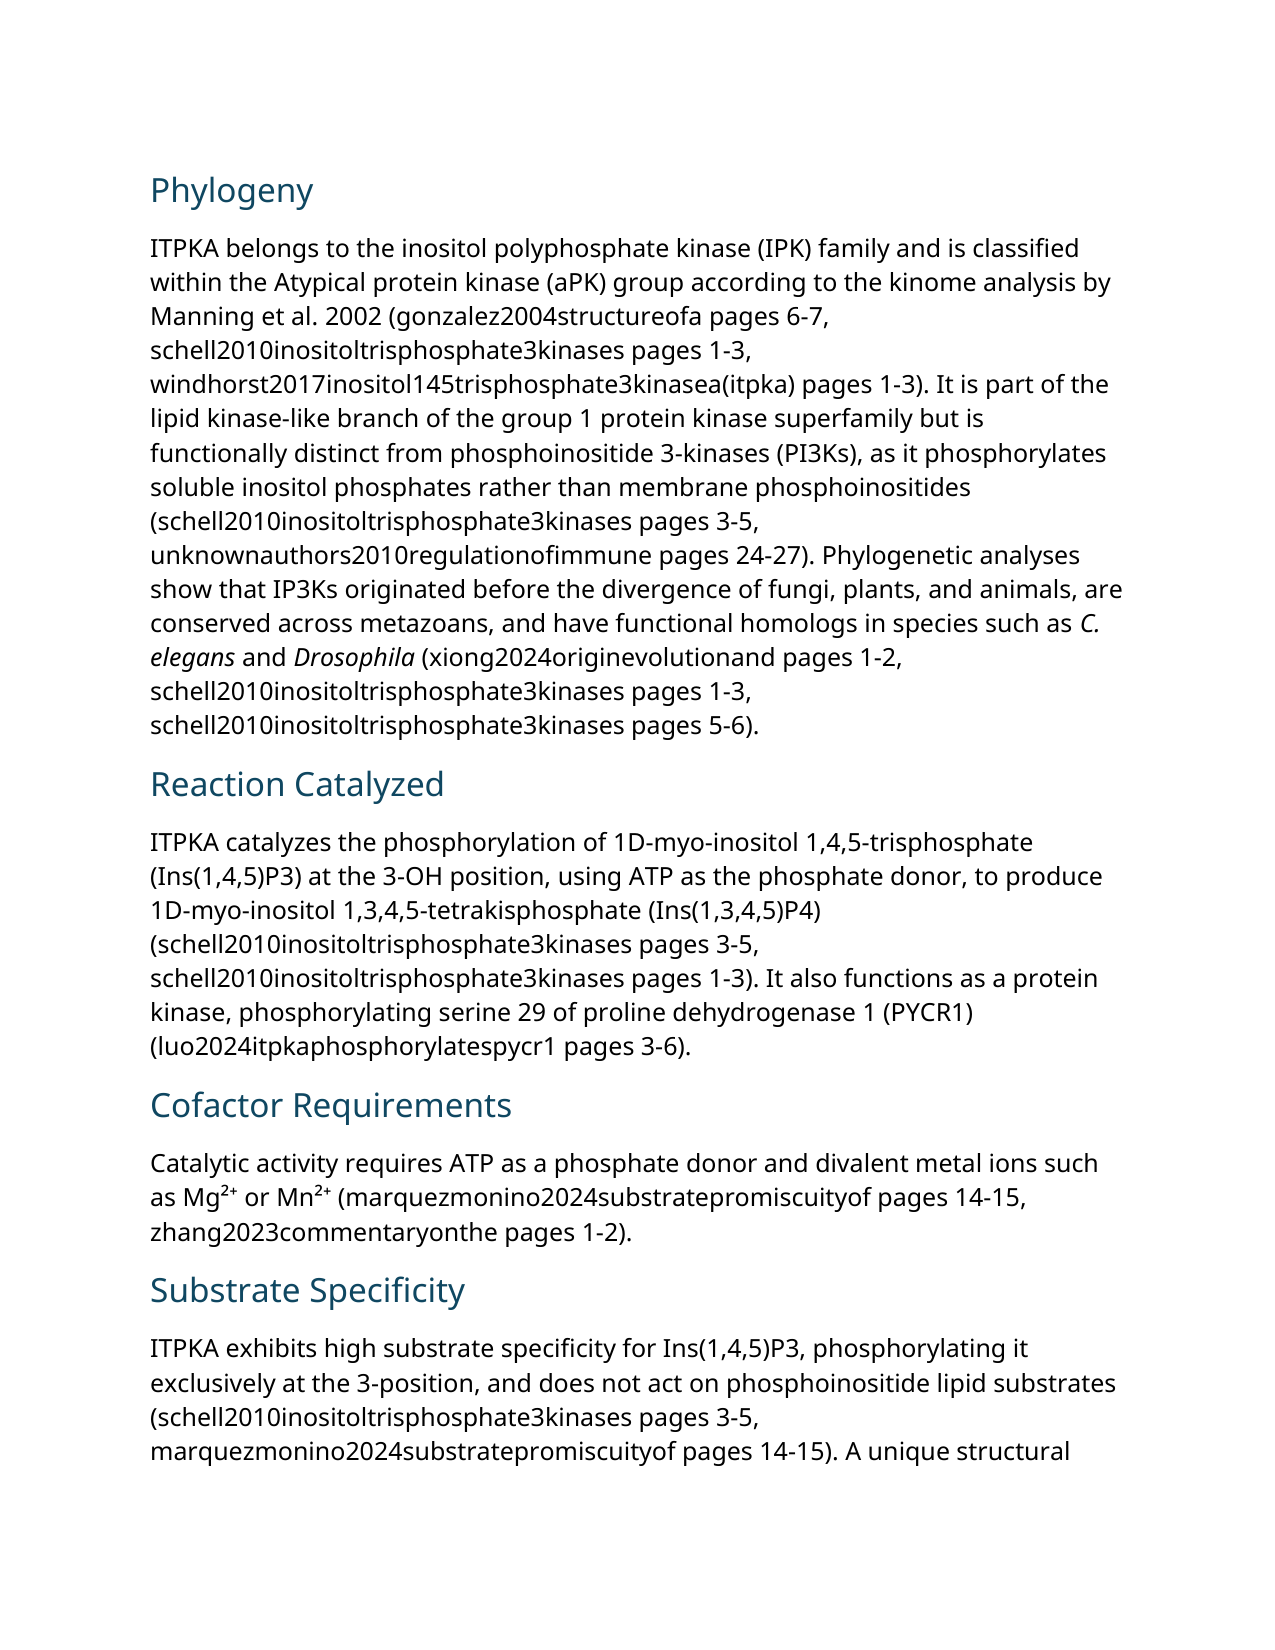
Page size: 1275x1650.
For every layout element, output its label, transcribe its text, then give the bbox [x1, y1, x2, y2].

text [150, 1331, 1125, 1467]
subtitle Cofactor Requirements [150, 1082, 1125, 1127]
subtitle Phylogeny [150, 167, 1125, 212]
text ITPKA catalyzes the phosphorylation of 1D-myo-inositol 1,4,5-trisphosphate (Ins(1,4,5)P3) at the 3-OH position, using ATP as the phosphate donor, to produce 1D-myo-inositol 1,3,4,5-tetrakisphosphate (Ins(1,3,4,5)P4) (schell2010inositoltrisphosphate3kinases pages 3-5, schell2010inositoltrisphosphate3kinases pages 1-3). It also functions as a protein kinase, phosphorylating serine 29 of proline dehydrogenase 1 (PYCR1) (luo2024itpkaphosphorylatespycr1 pages 3-6). [150, 825, 1125, 1063]
subtitle Reaction Catalyzed [150, 761, 1125, 806]
text Catalytic activity requires ATP as a phosphate donor and divalent metal ions such as Mg²⁺ or Mn²⁺ (marquezmonino2024substratepromiscuityof pages 14-15, zhang2023commentaryonthe pages 1-2). [150, 1146, 1125, 1248]
text ITPKA belongs to the inositol polyphosphate kinase (IPK) family and is classified within the Atypical protein kinase (aPK) group according to the kinome analysis by Manning et al. 2002 (gonzalez2004structureofa pages 6-7, schell2010inositoltrisphosphate3kinases pages 1-3, windhorst2017inositol145trisphosphate3kinasea(itpka) pages 1-3). It is part of the lipid kinase-like branch of the group 1 protein kinase superfamily but is functionally distinct from phosphoinositide 3-kinases (PI3Ks), as it phosphorylates soluble inositol phosphates rather than membrane phosphoinositides (schell2010inositoltrisphosphate3kinases pages 3-5, unknownauthors2010regulationofimmune pages 24-27). Phylogenetic analyses show that IP3Ks originated before the divergence of fungi, plants, and animals, are conserved across metazoans, and have functional homologs in species such as C. elegans and Drosophila (xiong2024originevolutionand pages 1-2, schell2010inositoltrisphosphate3kinases pages 1-3, schell2010inositoltrisphosphate3kinases pages 5-6). [150, 231, 1125, 742]
subtitle Substrate Specificity [150, 1267, 1125, 1312]
